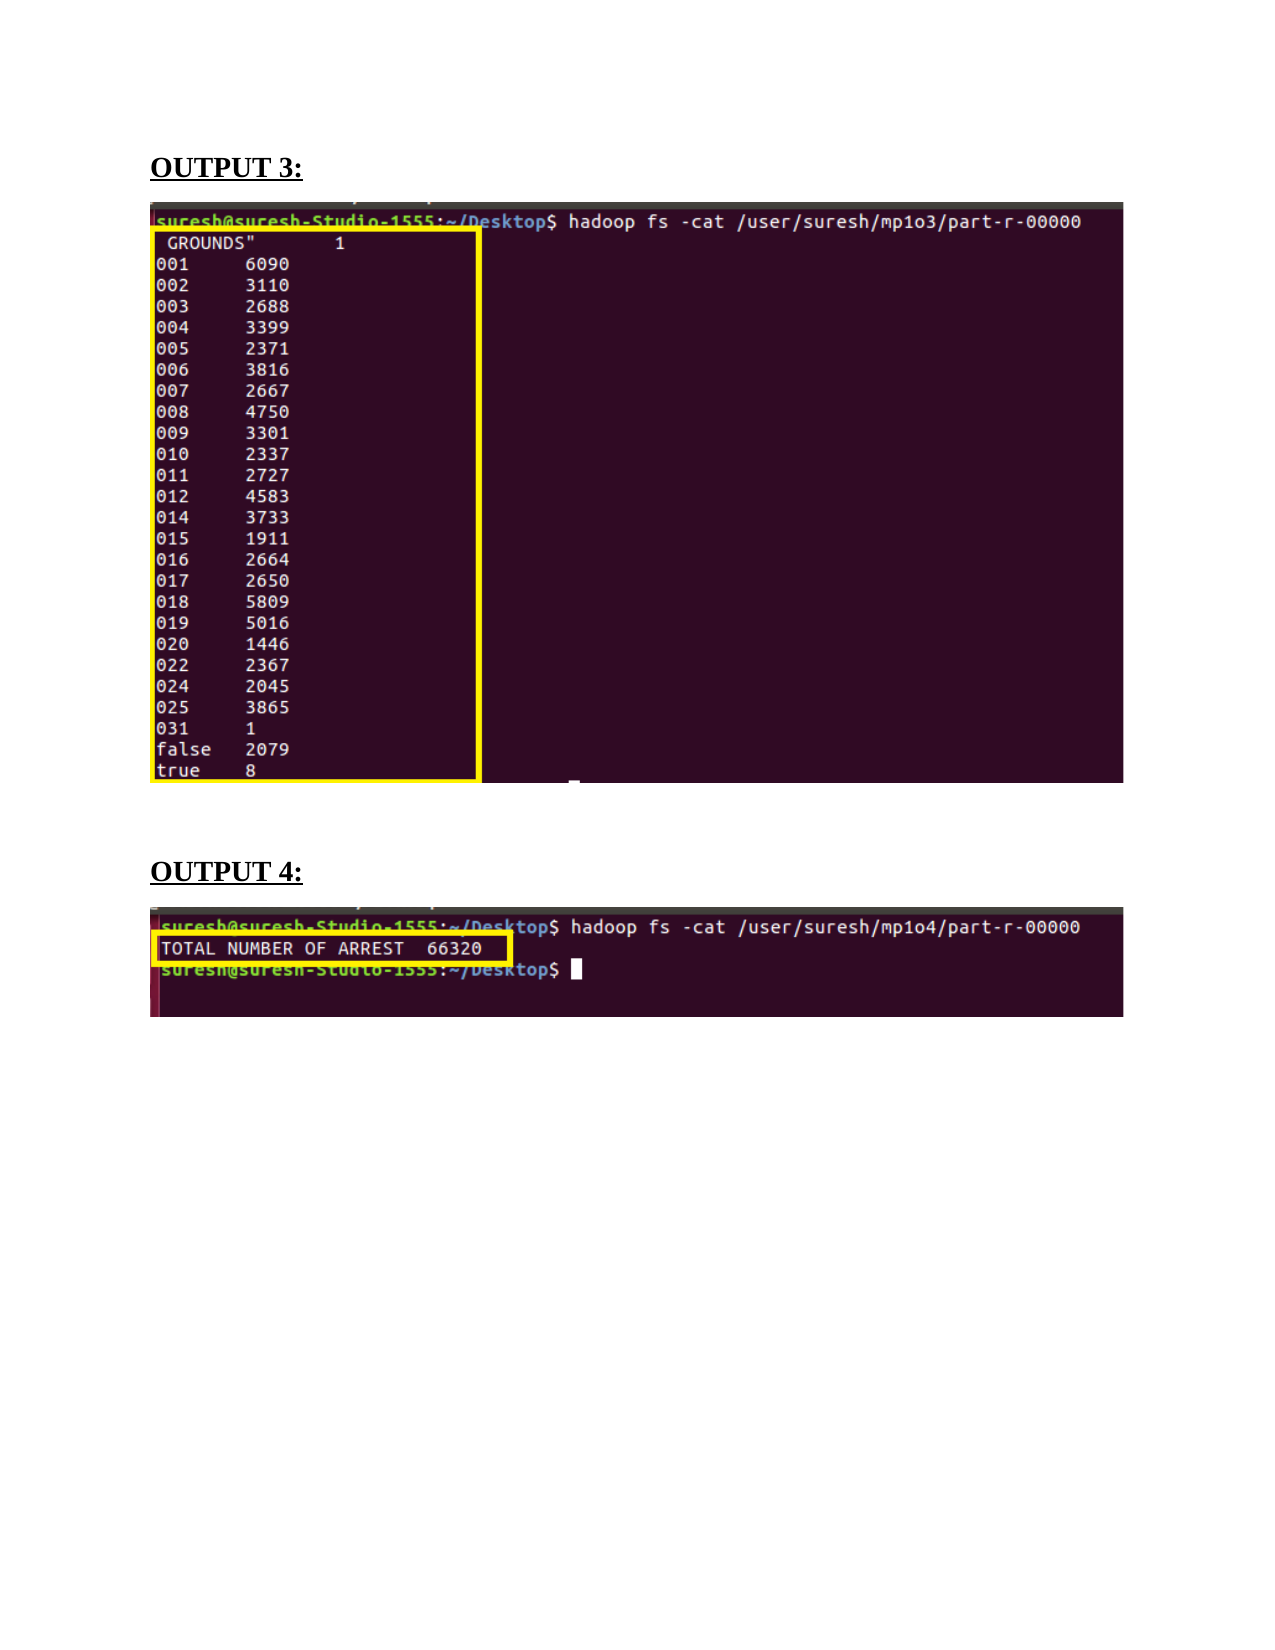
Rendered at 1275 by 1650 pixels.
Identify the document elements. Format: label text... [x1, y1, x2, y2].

picture [150, 907, 1124, 1017]
text OUTPUT 3: [150, 150, 1125, 183]
picture [150, 202, 1124, 783]
text OUTPUT 4: [150, 854, 1125, 888]
